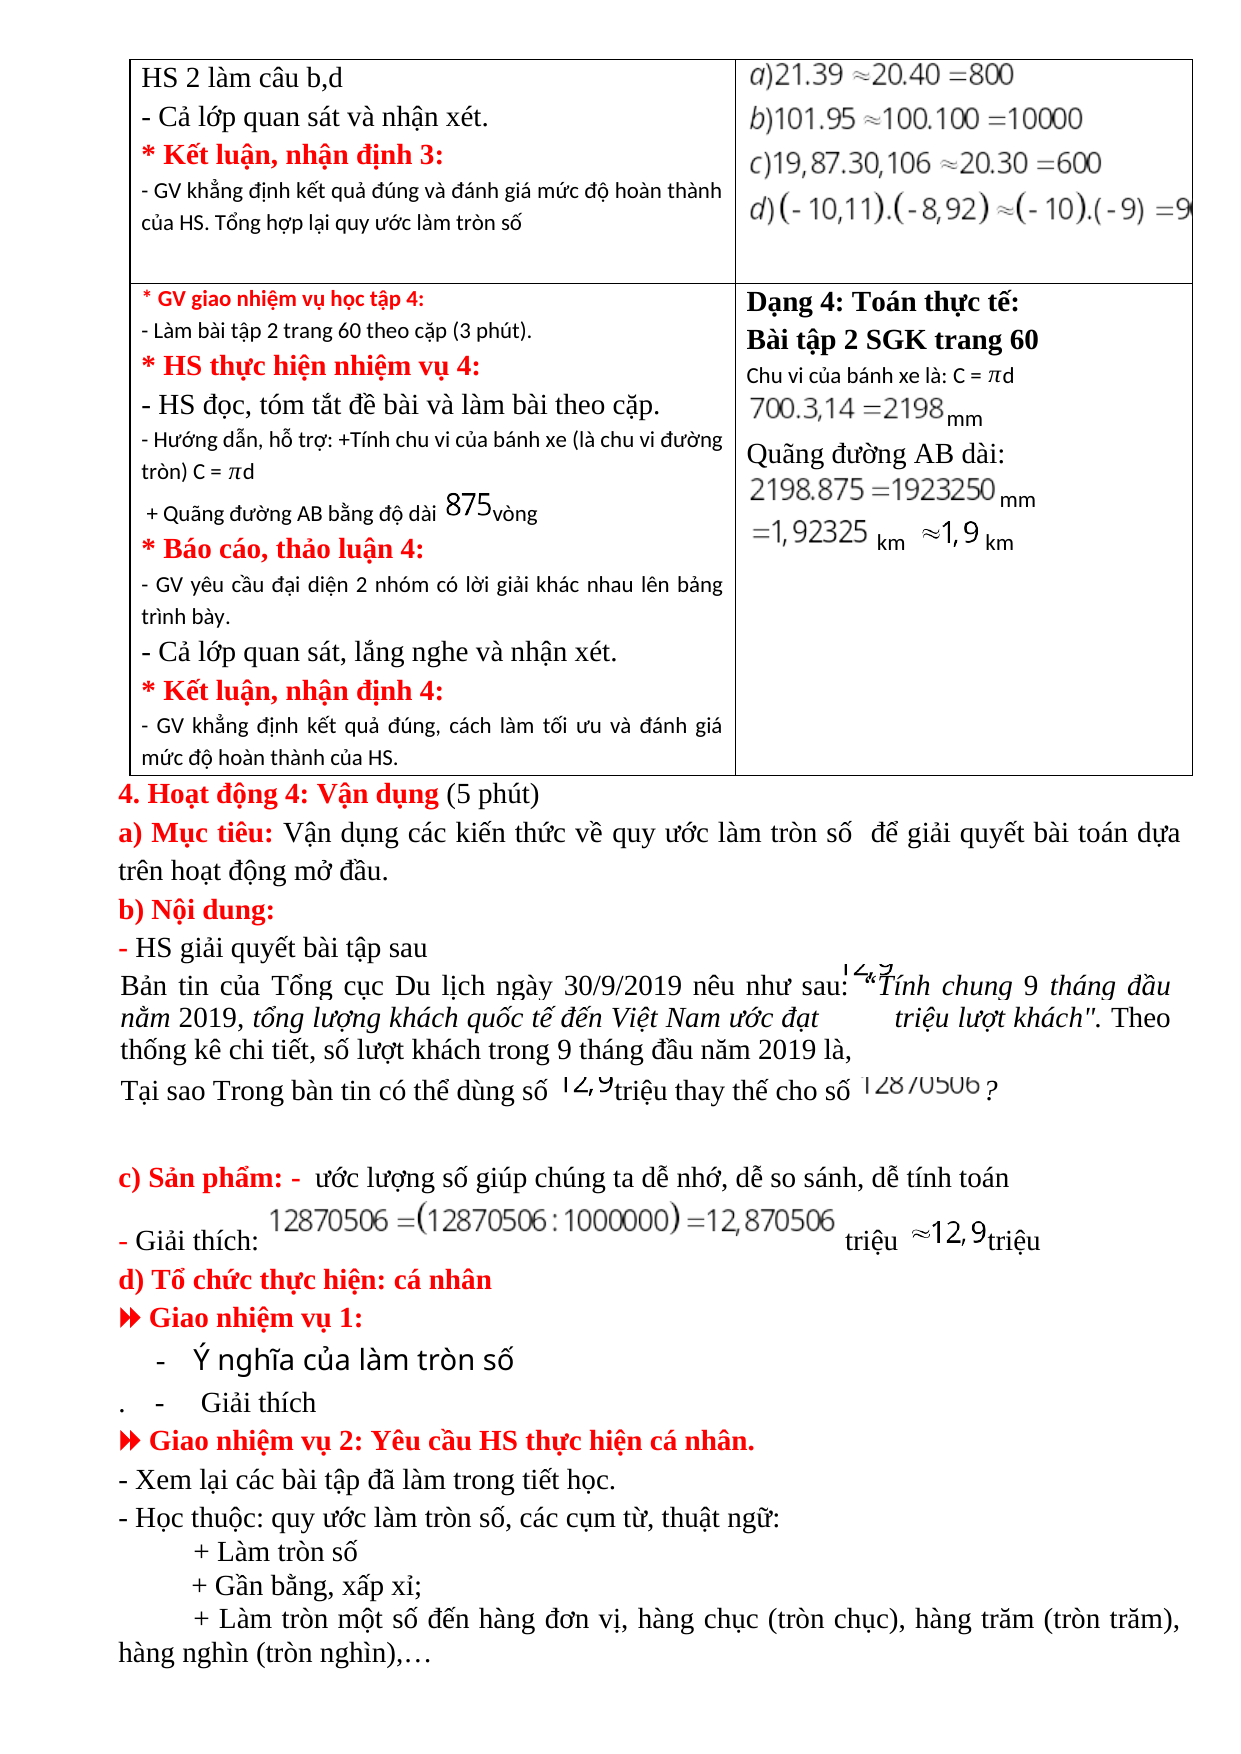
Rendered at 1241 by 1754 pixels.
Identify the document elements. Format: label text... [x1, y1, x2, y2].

text Bản tin của Tổng cục Du lịch ngày 30/9/2019 nêu như sau: “Tính chung 9 tháng đầu nằm 2019, tổng lượng khách quốc tế đến Việt Nam ước đạt triệu lượt khách". Theo thống kê chi tiết, số lượt khách trong 9 tháng đầu năm 2019 là, [120, 1001, 1171, 1066]
text + Gần bằng, xấp xỉ; [118, 1568, 1181, 1601]
text . - Giải thích [118, 1385, 1181, 1418]
text + Làm tròn một số đến hàng đơn vị, hàng chục (tròn chục), hàng trăm (tròn trăm), hàng nghìn (tròn nghìn),… [118, 1601, 1181, 1668]
text a) Mục tiêu: Vận dụng các kiến thức về quy ước làm tròn số để giải quyết bài toán dựa trên hoạt động mở đầu. [118, 815, 1181, 887]
text d) Tổ chức thực hiện: cá nhân [118, 1262, 1181, 1296]
text Giao nhiệm vụ 2: Yêu cầu HS thực hiện cá nhân. [118, 1423, 1181, 1457]
text Tại sao Trong bàn tin có thể dùng số triệu thay thế cho số ? [120, 1077, 1000, 1106]
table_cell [131, 60, 735, 283]
text b) Nội dung: [118, 892, 1181, 926]
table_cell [736, 60, 1192, 283]
table_cell * GV giao nhiệm vụ học tập 4: - Làm bài tập 2 trang 60 theo cặp (3 phút). * HS thực hiện nhiệm vụ 4: - HS đọc, tóm tắt đề bài và làm bài theo cặp. - Hướng dẫn, hỗ trợ: +Tính chu vi của bánh xe (là chu vi đường tròn) C = d + Quãng đường AB bằng độ dài vòng * Báo cáo, thảo luận 4: - GV yêu cầu đại diện 2 nhóm có lời giải khác nhau lên bảng trình bày. - Cả lớp quan sát, lắng nghe và nhận xét. * Kết luận, nhận định 4: - GV khẳng định kết quả đúng, cách làm tối ưu và đánh giá mức độ hoàn thành của HS. [131, 284, 735, 775]
table_cell Dạng 4: Toán thực tế: Bài tập 2 SGK trang 60 Chu vi của bánh xe là: C = d mm Quãng đường AB dài: mm km km [736, 284, 1192, 775]
list Ý nghĩa của làm tròn số [156, 1339, 1181, 1379]
text 4. Hoạt động 4: Vận dụng (5 phút) [118, 776, 1181, 810]
text + Làm tròn số [118, 1534, 1181, 1568]
text c) Sản phẩm: - ước lượng số giúp chúng ta dễ nhớ, dễ so sánh, dễ tính toán [118, 1109, 1181, 1194]
text - Xem lại các bài tập đã làm trong tiết học. [118, 1462, 1181, 1496]
text - HS giải quyết bài tập sau [118, 931, 1181, 964]
text Giao nhiệm vụ 1: [118, 1301, 1181, 1334]
text - Học thuộc: quy ước làm tròn số, các cụm từ, thuật ngữ: [118, 1501, 1181, 1534]
text - Giải thích: triệu triệu [118, 1199, 1181, 1257]
